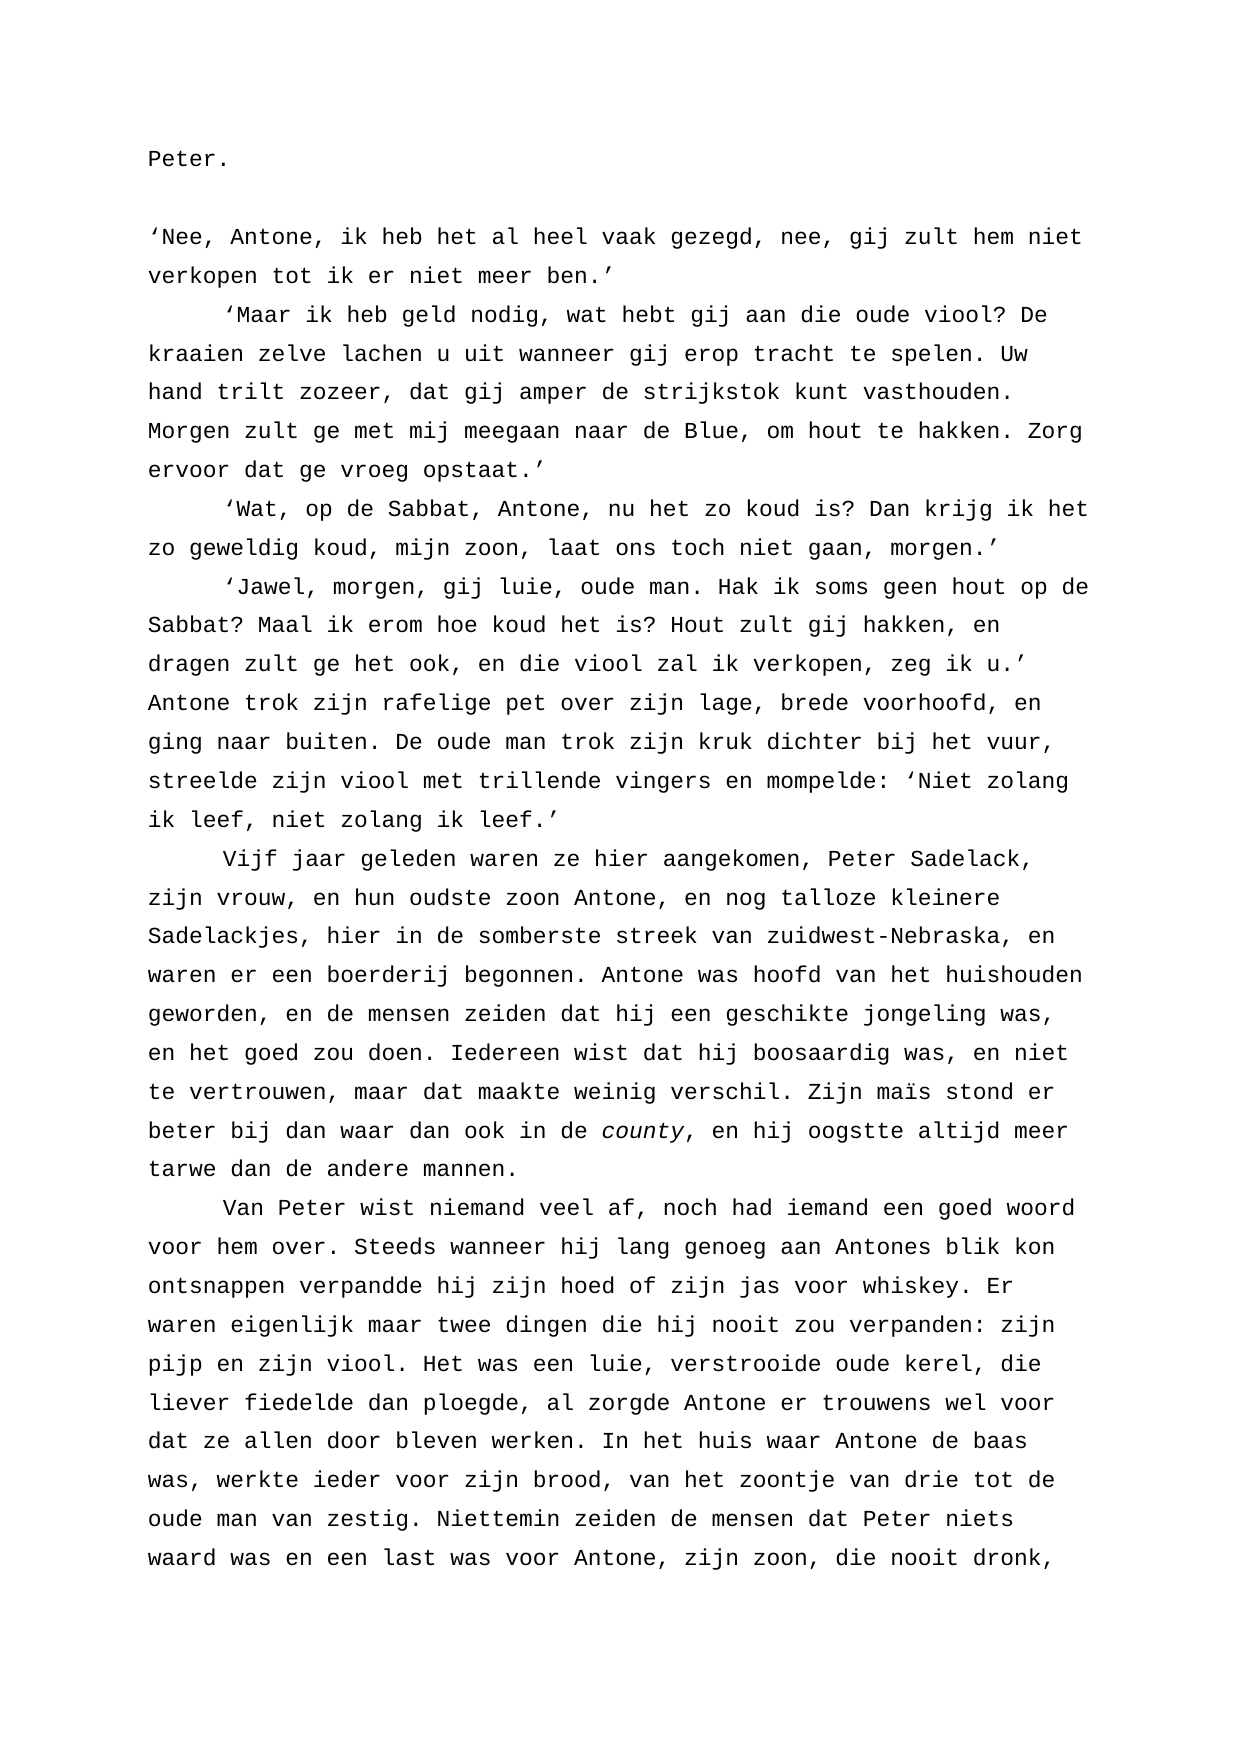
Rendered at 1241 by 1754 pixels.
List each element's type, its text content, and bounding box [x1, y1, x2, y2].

text Vijf jaar geleden waren ze hier aangekomen, Peter Sadelack, zijn vrouw, en hun oudste zoon Antone, en nog talloze kleinere Sadelackjes, hier in de somberste streek van zuidwest-Nebraska, en waren er een boerderij begonnen. Antone was hoofd van het huishouden geworden, en de mensen zeiden dat hij een geschikte jongeling was, en het goed zou doen. Iedereen wist dat hij boosaardig was, en niet te vertrouwen, maar dat maakte weinig verschil. Zijn maïs stond er beter bij dan waar dan ook in de county, en hij oogstte altijd meer tarwe dan de andere mannen. [148, 847, 1093, 1184]
text Peter. [148, 148, 1093, 173]
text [148, 1197, 1093, 1572]
text ‘Nee, Antone, ik heb het al heel vaak gezegd, nee, gij zult hem niet verkopen tot ik er niet meer ben.’ [148, 225, 1093, 290]
text ‘Maar ik heb geld nodig, wat hebt gij aan die oude viool? De kraaien zelve lachen u uit wanneer gij erop tracht te spelen. Uw hand trilt zozeer, dat gij amper de strijkstok kunt vasthouden. Morgen zult ge met mij meegaan naar de Blue, om hout te hakken. Zorg ervoor dat ge vroeg opstaat.’ [148, 303, 1093, 484]
text ‘Jawel, morgen, gij luie, oude man. Hak ik soms geen hout op de Sabbat? Maal ik erom hoe koud het is? Hout zult gij hakken, en dragen zult ge het ook, en die viool zal ik verkopen, zeg ik u.’ Antone trok zijn rafelige pet over zijn lage, brede voorhoofd, en ging naar buiten. De oude man trok zijn kruk dichter bij het vuur, streelde zijn viool met trillende vingers en mompelde: ‘Niet zolang ik leef, niet zolang ik leef.’ [148, 575, 1093, 834]
text ‘Wat, op de Sabbat, Antone, nu het zo koud is? Dan krijg ik het zo geweldig koud, mijn zoon, laat ons toch niet gaan, morgen.’ [148, 497, 1093, 562]
